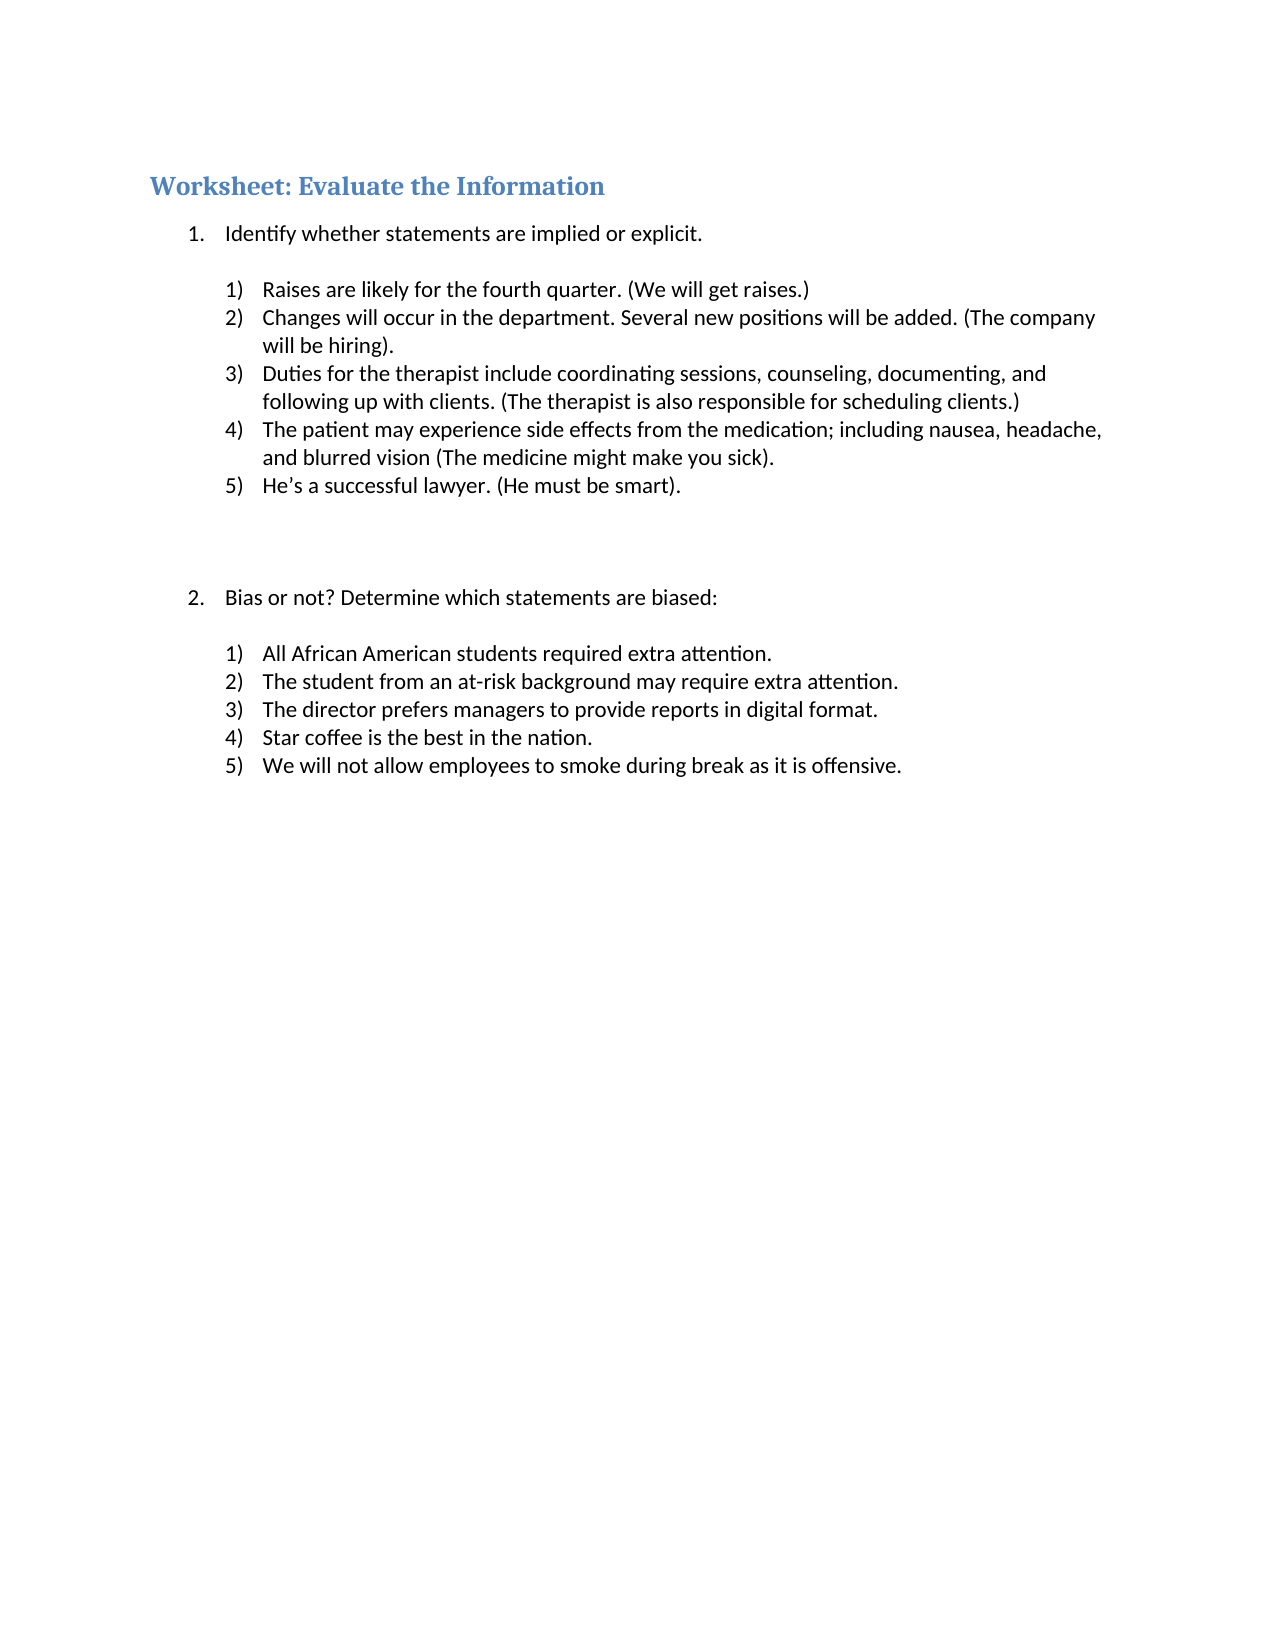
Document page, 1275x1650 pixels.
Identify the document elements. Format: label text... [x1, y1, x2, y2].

list Duties for the therapist include coordinating sessions, counseling, documenting, and following up with clients. (The therapist is also responsible for scheduling clients.) [225, 359, 1125, 415]
list He’s a successful lawyer. (He must be smart). [225, 471, 1125, 499]
list All African American students required extra attention. [225, 639, 1125, 667]
list Bias or not? Determine which statements are biased: [187, 583, 1125, 611]
subtitle Worksheet: Evaluate the Information [150, 171, 1125, 202]
list The patient may experience side effects from the medication; including nausea, headache, and blurred vision (The medicine might make you sick). [225, 415, 1125, 471]
list We will not allow employees to smoke during break as it is offensive. [225, 751, 1125, 779]
list The student from an at-risk background may require extra attention. [225, 667, 1125, 695]
list Identify whether statements are implied or explicit. [187, 219, 1125, 247]
list The director prefers managers to provide reports in digital format. [225, 695, 1125, 723]
list Raises are likely for the fourth quarter. (We will get raises.) [225, 275, 1125, 303]
list Star coffee is the best in the nation. [225, 723, 1125, 751]
list Changes will occur in the department. Several new positions will be added. (The company will be hiring). [225, 303, 1125, 359]
